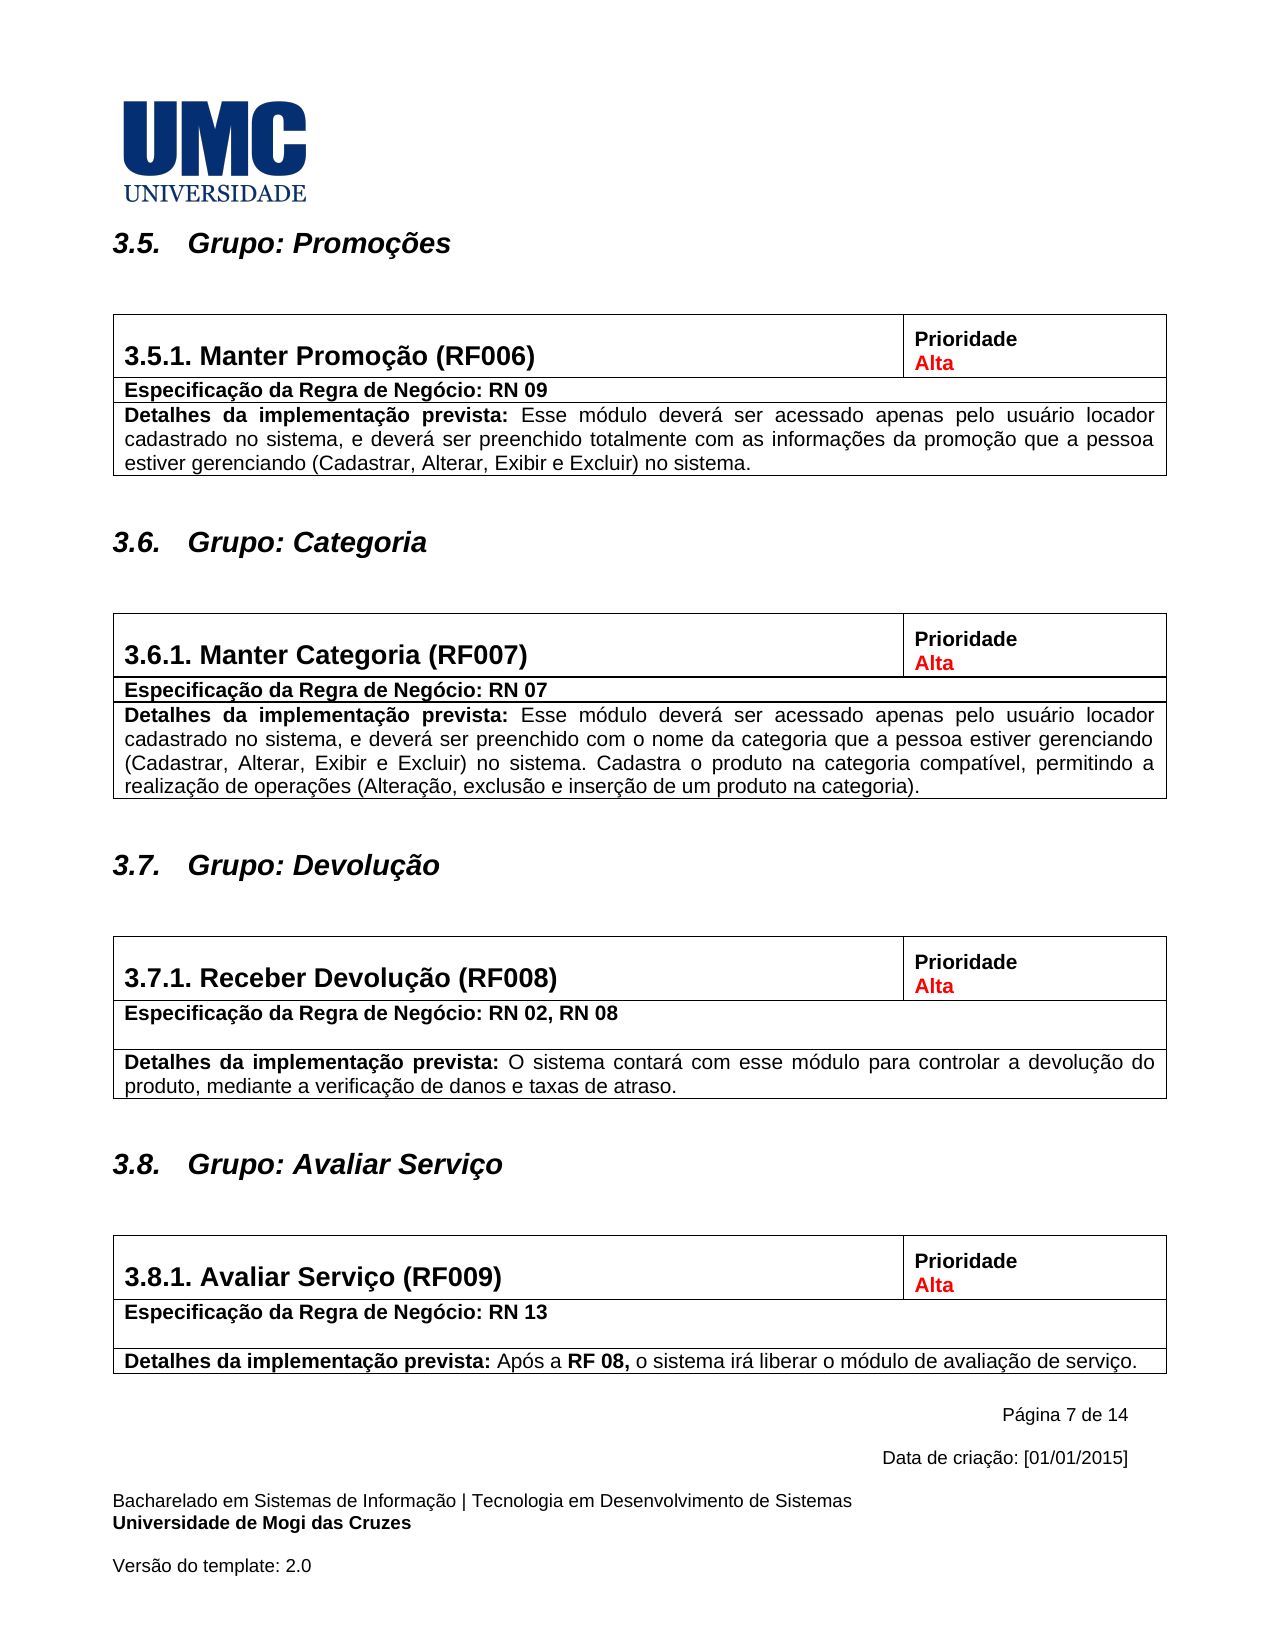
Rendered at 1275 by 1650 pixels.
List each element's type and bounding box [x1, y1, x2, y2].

table_cell [114, 1050, 1166, 1097]
table_header [904, 937, 1166, 999]
table_cell [114, 378, 1166, 402]
table_cell [114, 703, 1166, 798]
table_cell [114, 678, 1166, 701]
table_header [904, 1236, 1166, 1299]
table_cell [114, 403, 1166, 475]
table_header [114, 1236, 903, 1299]
table_cell [114, 1001, 1166, 1048]
table_header [904, 315, 1166, 377]
table_header [904, 614, 1166, 676]
table_header [114, 937, 903, 999]
table_cell [114, 1349, 1166, 1373]
table_cell [114, 1300, 1166, 1348]
picture [123, 101, 306, 202]
table_header [114, 614, 903, 676]
table_header [114, 315, 903, 377]
